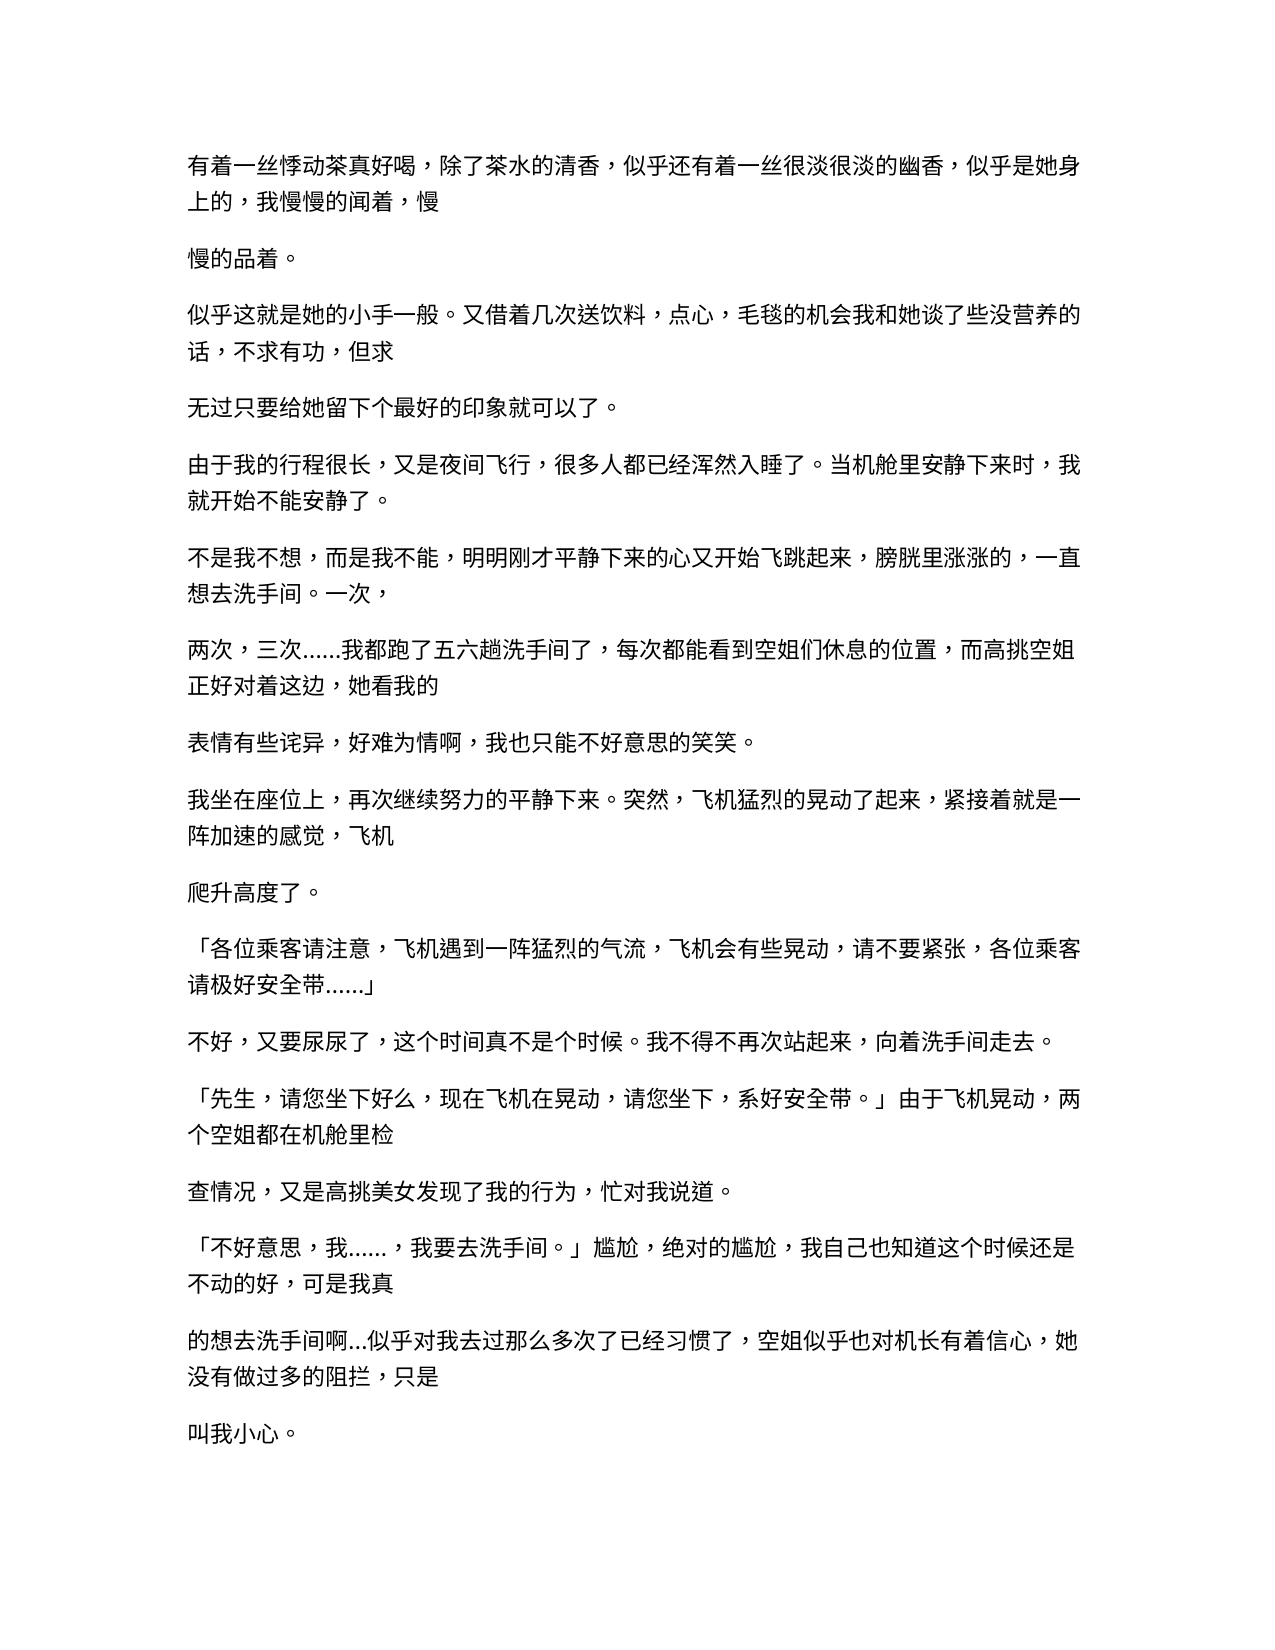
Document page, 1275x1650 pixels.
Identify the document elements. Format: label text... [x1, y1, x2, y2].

text 不好，又要尿尿了，这个时间真不是个时候。我不得不再次站起来，向着洗手间走去。 [187, 1026, 1087, 1057]
text 表情有些诧异，好难为情啊，我也只能不好意思的笑笑。 [187, 727, 1087, 758]
text 似乎这就是她的小手一般。又借着几次送饮料，点心，毛毯的机会我和她谈了些没营养的话，不求有功，但求 [187, 299, 1087, 367]
text 的想去洗手间啊…似乎对我去过那么多次了已经习惯了，空姐似乎也对机长有着信心，她没有做过多的阻拦，只是 [187, 1325, 1087, 1392]
text 两次，三次……我都跑了五六趟洗手间了，每次都能看到空姐们休息的位置，而高挑空姐正好对着这边，她看我的 [187, 634, 1087, 702]
text 「先生，请您坐下好么，现在飞机在晃动，请您坐下，系好安全带。」由于飞机晃动，两个空姐都在机舱里检 [187, 1083, 1087, 1150]
text 无过只要给她留下个最好的印象就可以了。 [187, 392, 1087, 423]
text 「各位乘客请注意，飞机遇到一阵猛烈的气流，飞机会有些晃动，请不要紧张，各位乘客请极好安全带……」 [187, 933, 1087, 1001]
text 不是我不想，而是我不能，明明刚才平静下来的心又开始飞跳起来，膀胱里涨涨的，一直想去洗手间。一次， [187, 542, 1087, 609]
text 「不好意思，我……，我要去洗手间。」尴尬，绝对的尴尬，我自己也知道这个时候还是不动的好，可是我真 [187, 1232, 1087, 1299]
text 我坐在座位上，再次继续努力的平静下来。突然，飞机猛烈的晃动了起来，紧接着就是一阵加速的感觉，飞机 [187, 784, 1087, 851]
text 爬升高度了。 [187, 877, 1087, 908]
text 慢的品着。 [187, 243, 1087, 274]
text 由于我的行程很长，又是夜间飞行，很多人都已经浑然入睡了。当机舱里安静下来时，我就开始不能安静了。 [187, 449, 1087, 516]
text 叫我小心。 [187, 1418, 1087, 1449]
text 有着一丝悸动茶真好喝，除了茶水的清香，似乎还有着一丝很淡很淡的幽香，似乎是她身上的，我慢慢的闻着，慢 [187, 150, 1087, 217]
text 查情况，又是高挑美女发现了我的行为，忙对我说道。 [187, 1176, 1087, 1207]
